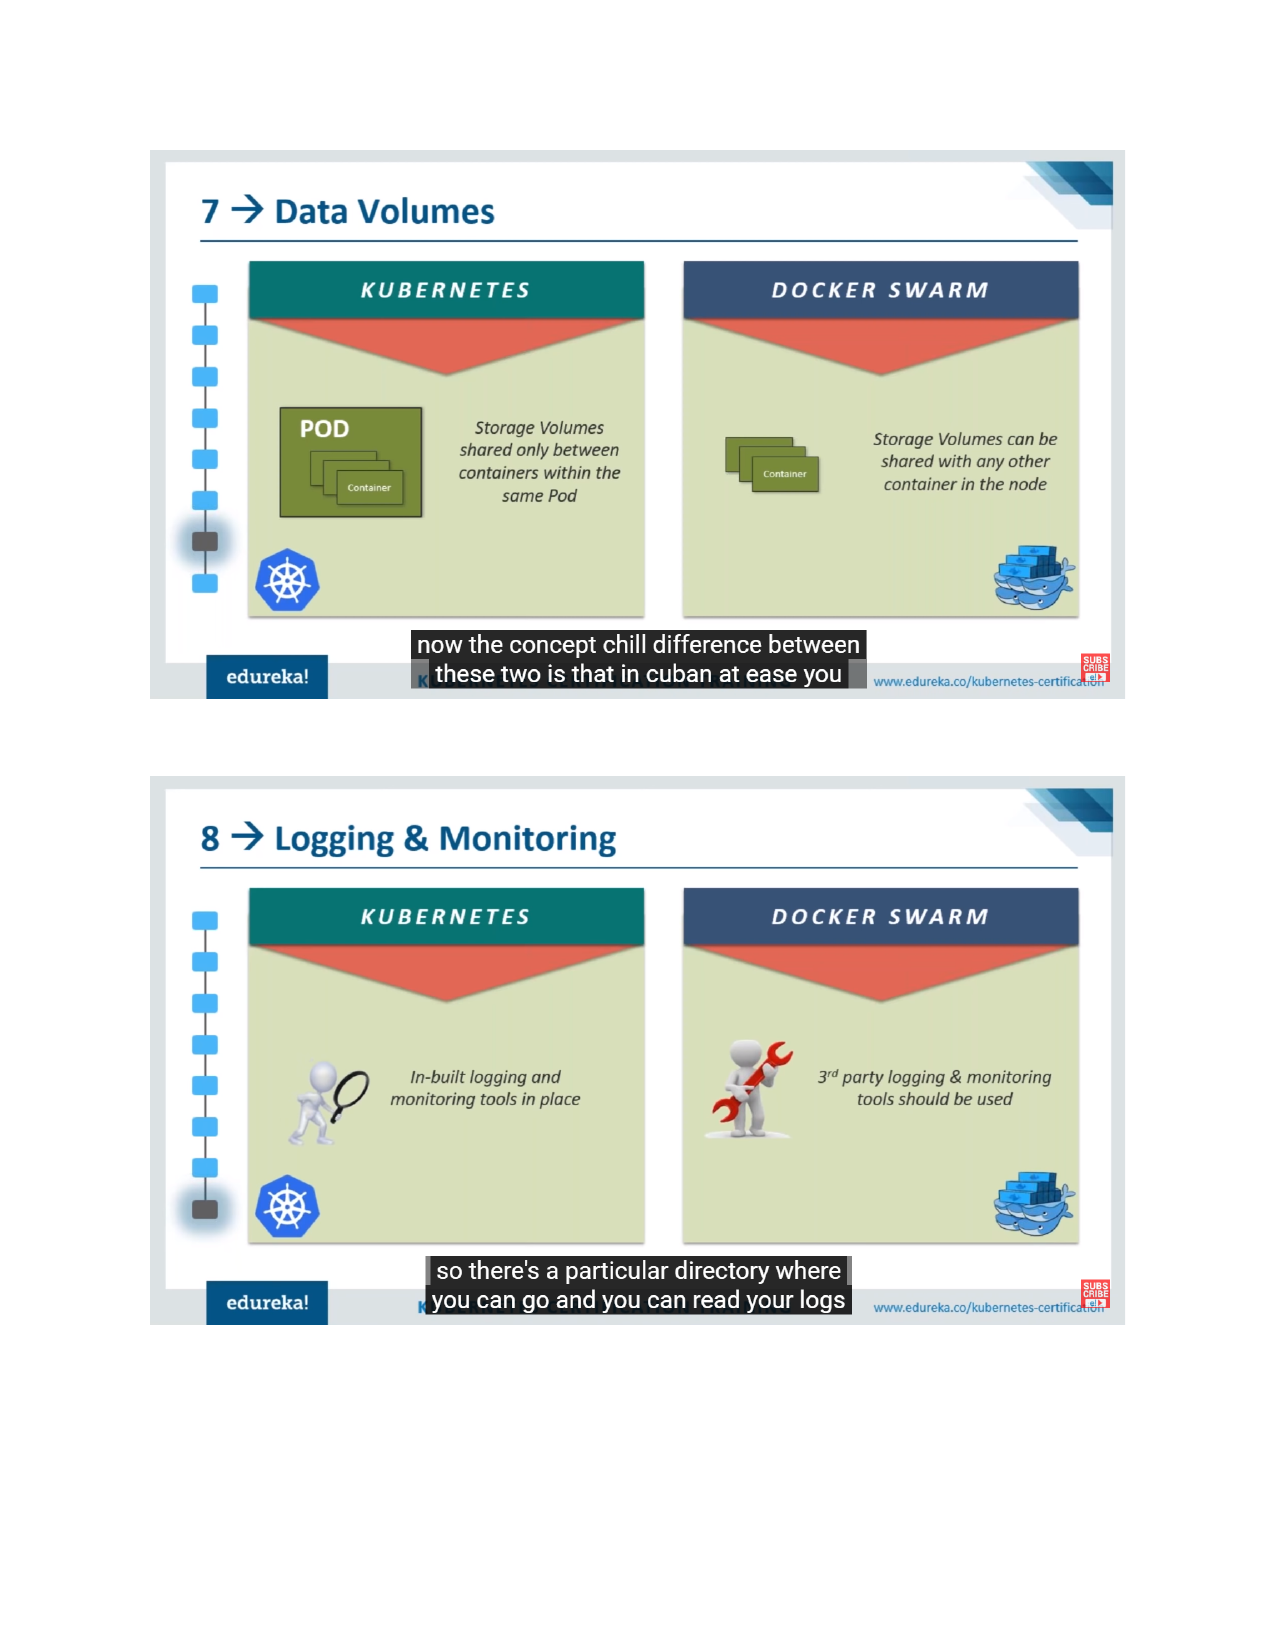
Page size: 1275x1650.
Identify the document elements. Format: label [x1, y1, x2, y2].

picture [150, 150, 1125, 699]
picture [150, 776, 1125, 1325]
